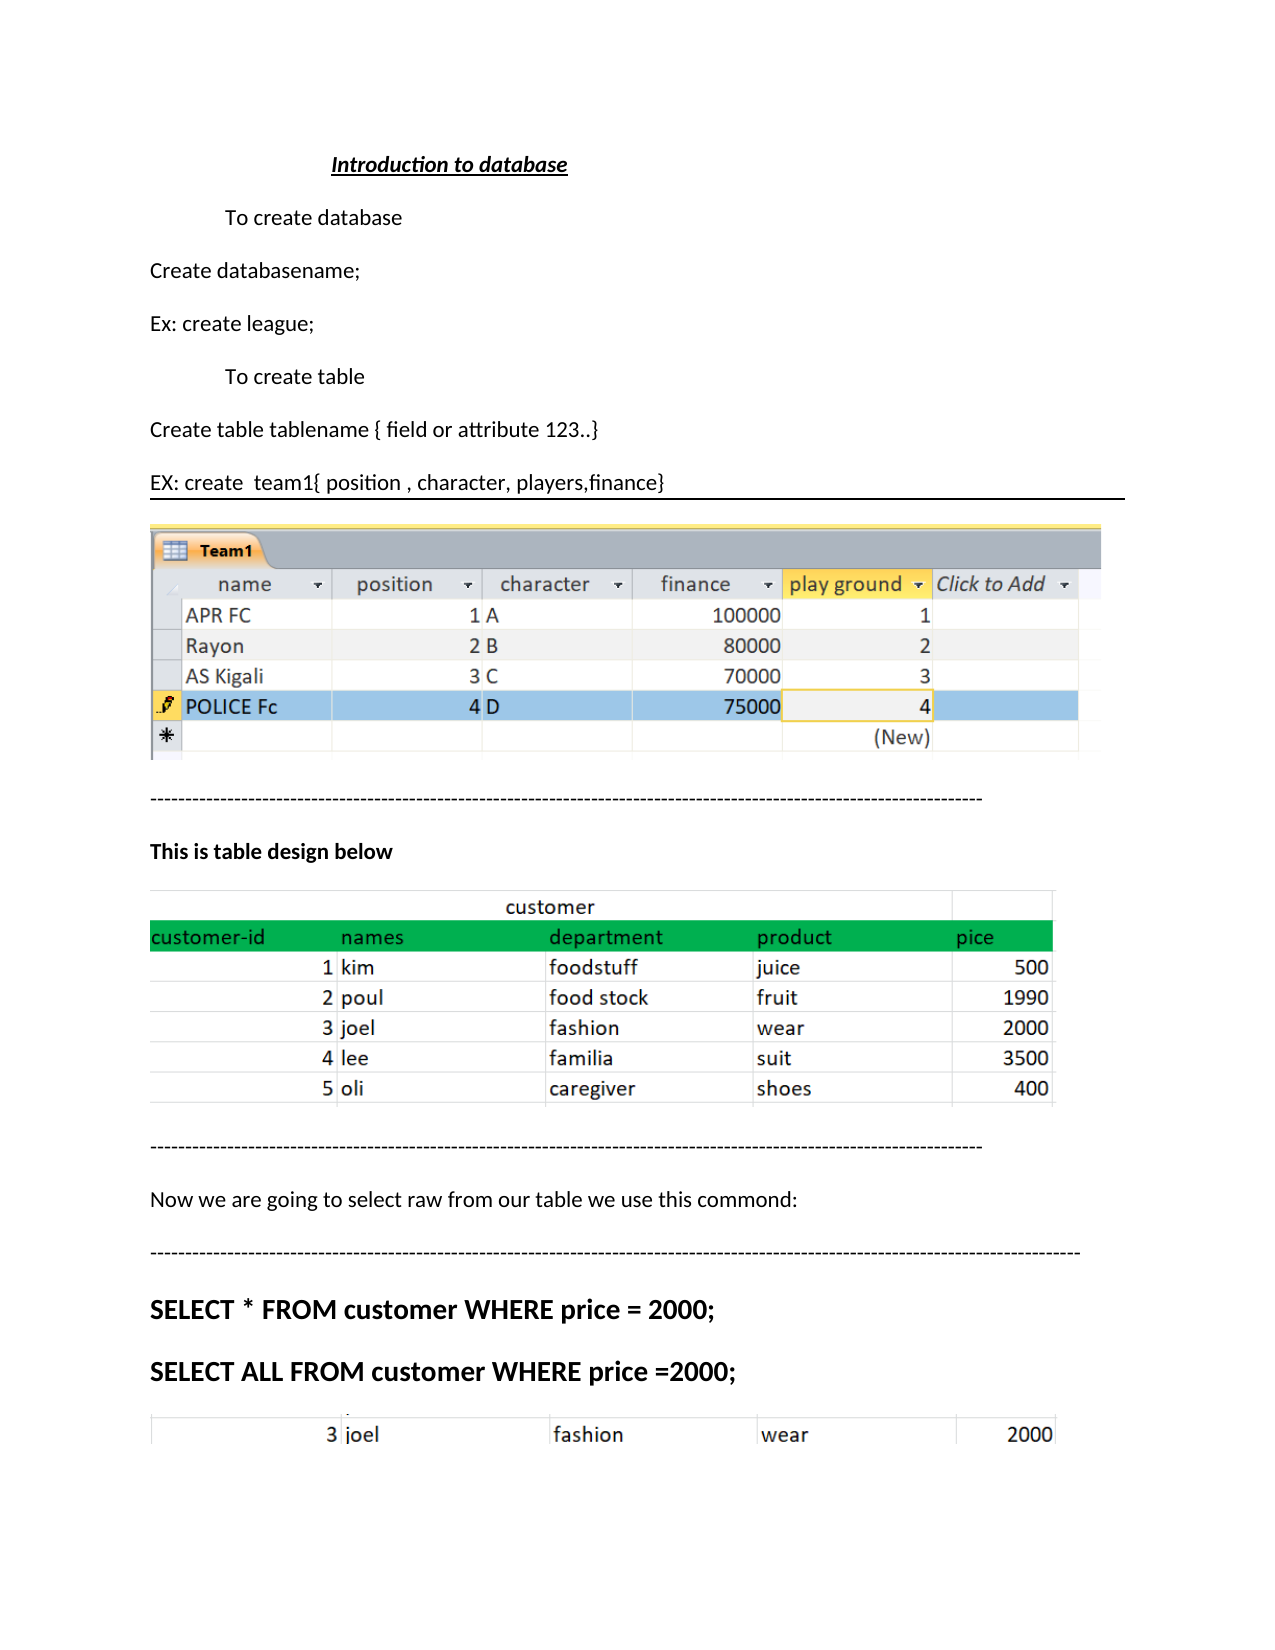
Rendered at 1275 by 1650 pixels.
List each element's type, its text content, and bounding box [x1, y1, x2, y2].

picture [150, 890, 1057, 1107]
text ----------------------------------------------------------------------------------------------------------------------- [150, 784, 1125, 812]
text To create database [225, 203, 1125, 231]
text Introduction to database [150, 150, 1125, 178]
text ------------------------------------------------------------------------------------------------------------------------------------- [150, 1238, 1125, 1266]
text Ex: create league; [150, 309, 1125, 337]
text Now we are going to select raw from our table we use this commond: [150, 1185, 1125, 1213]
text Create databasename; [150, 256, 1125, 284]
text This is table design below [150, 837, 1125, 865]
picture [150, 1414, 1058, 1444]
text EX: create team1{ position , character, players,finance} [150, 468, 1125, 498]
text To create table [225, 362, 1125, 390]
text SELECT * FROM customer WHERE price = 2000; [150, 1291, 1125, 1327]
text Create table tablename { field or attribute 123..} [150, 415, 1125, 443]
text SELECT ALL FROM customer WHERE price =2000; [150, 1353, 1125, 1388]
text ----------------------------------------------------------------------------------------------------------------------- [150, 1132, 1125, 1160]
picture [150, 524, 1102, 760]
